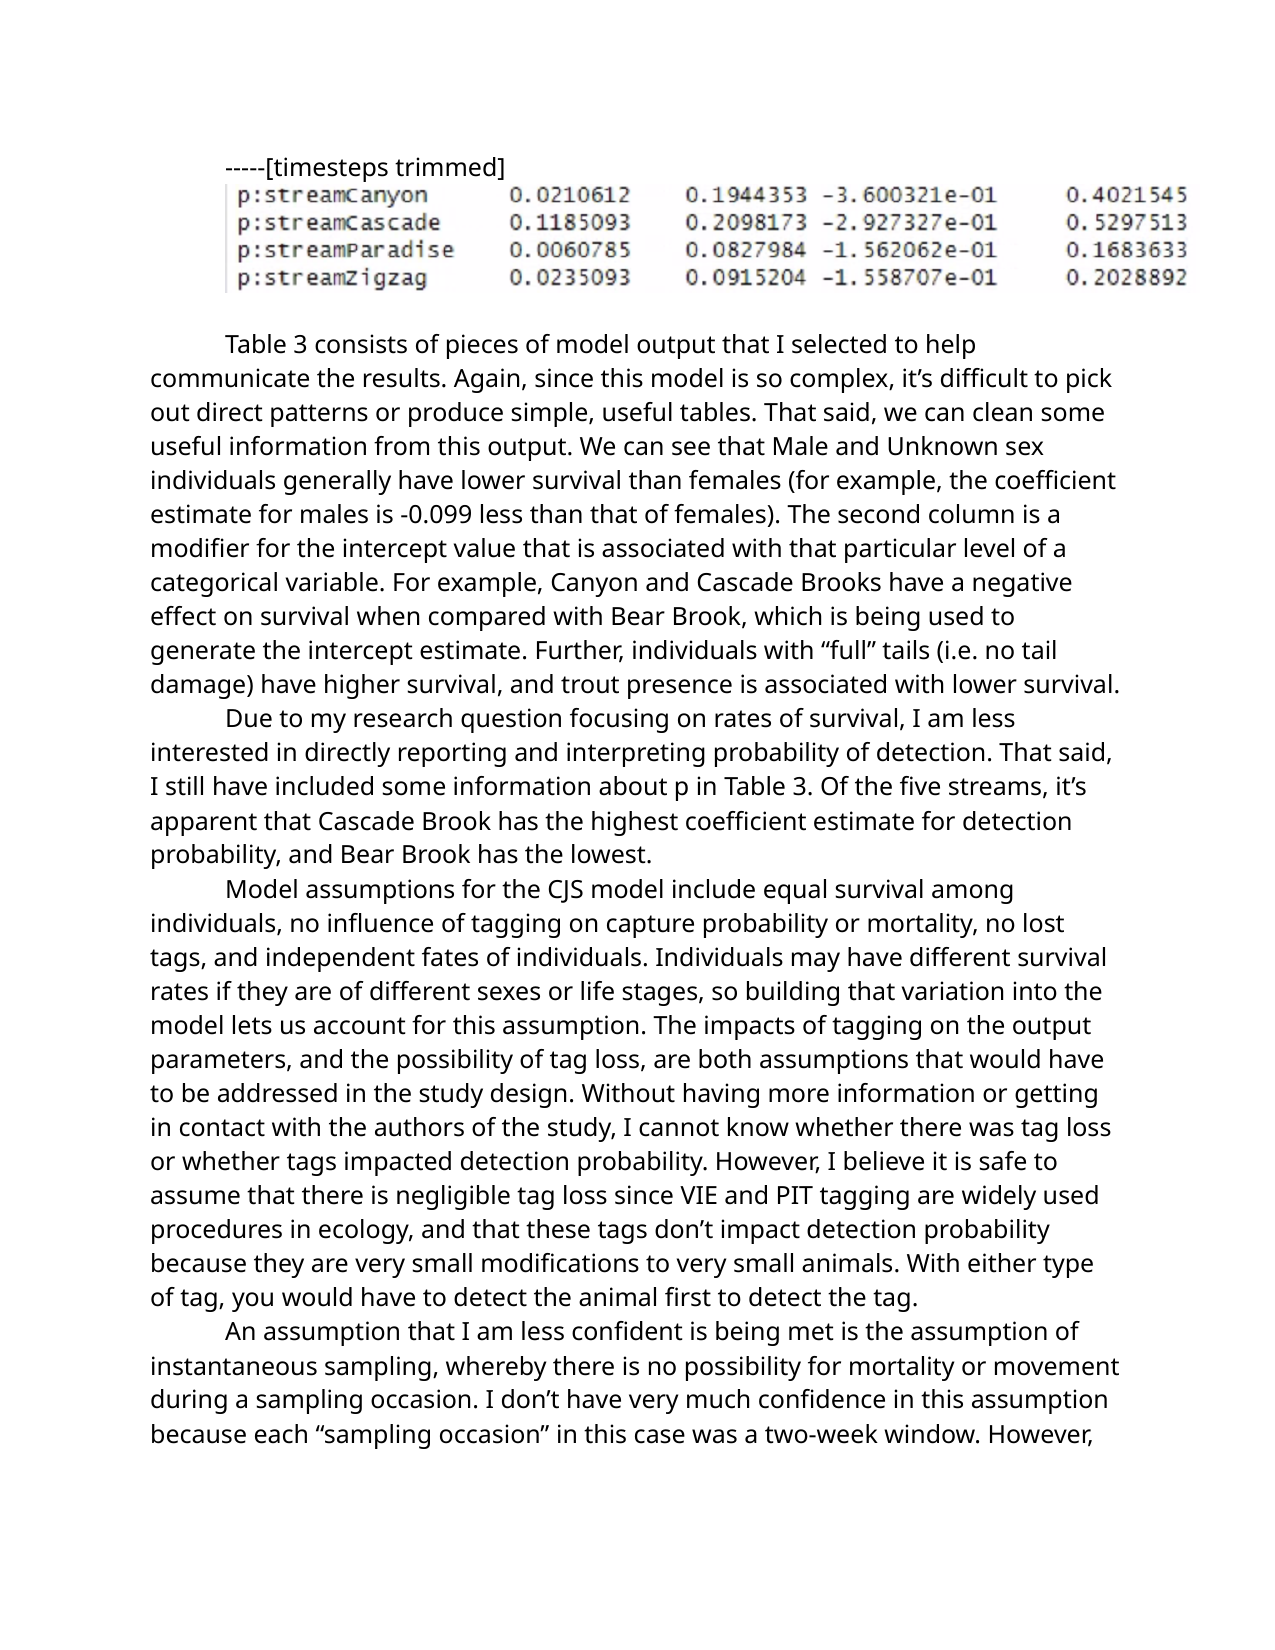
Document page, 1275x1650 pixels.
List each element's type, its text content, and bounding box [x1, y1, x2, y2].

text -----[timesteps trimmed] [150, 150, 1125, 184]
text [150, 1314, 1125, 1450]
text Table 3 consists of pieces of model output that I selected to help communicate the results. Again, since this model is so complex, it’s difficult to pick out direct patterns or produce simple, useful tables. That said, we can clean some useful information from this output. We can see that Male and Unknown sex individuals generally have lower survival than females (for example, the coefficient estimate for males is -0.099 less than that of females). The second column is a modifier for the intercept value that is associated with that particular level of a categorical variable. For example, Canyon and Cascade Brooks have a negative effect on survival when compared with Bear Brook, which is being used to generate the intercept estimate. Further, individuals with “full” tails (i.e. no tail damage) have higher survival, and trout presence is associated with lower survival. [150, 326, 1125, 701]
picture [225, 184, 1200, 293]
text Model assumptions for the CJS model include equal survival among individuals, no influence of tagging on capture probability or mortality, no lost tags, and independent fates of individuals. Individuals may have different survival rates if they are of different sexes or life stages, so building that variation into the model lets us account for this assumption. The impacts of tagging on the output parameters, and the possibility of tag loss, are both assumptions that would have to be addressed in the study design. Without having more information or getting in contact with the authors of the study, I cannot know whether there was tag loss or whether tags impacted detection probability. However, I believe it is safe to assume that there is negligible tag loss since VIE and PIT tagging are widely used procedures in ecology, and that these tags don’t impact detection probability because they are very small modifications to very small animals. With either type of tag, you would have to detect the animal first to detect the tag. [150, 871, 1125, 1314]
text Due to my research question focusing on rates of survival, I am less interested in directly reporting and interpreting probability of detection. That said, I still have included some information about p in Table 3. Of the five streams, it’s apparent that Cascade Brook has the highest coefficient estimate for detection probability, and Bear Brook has the lowest. [150, 701, 1125, 871]
